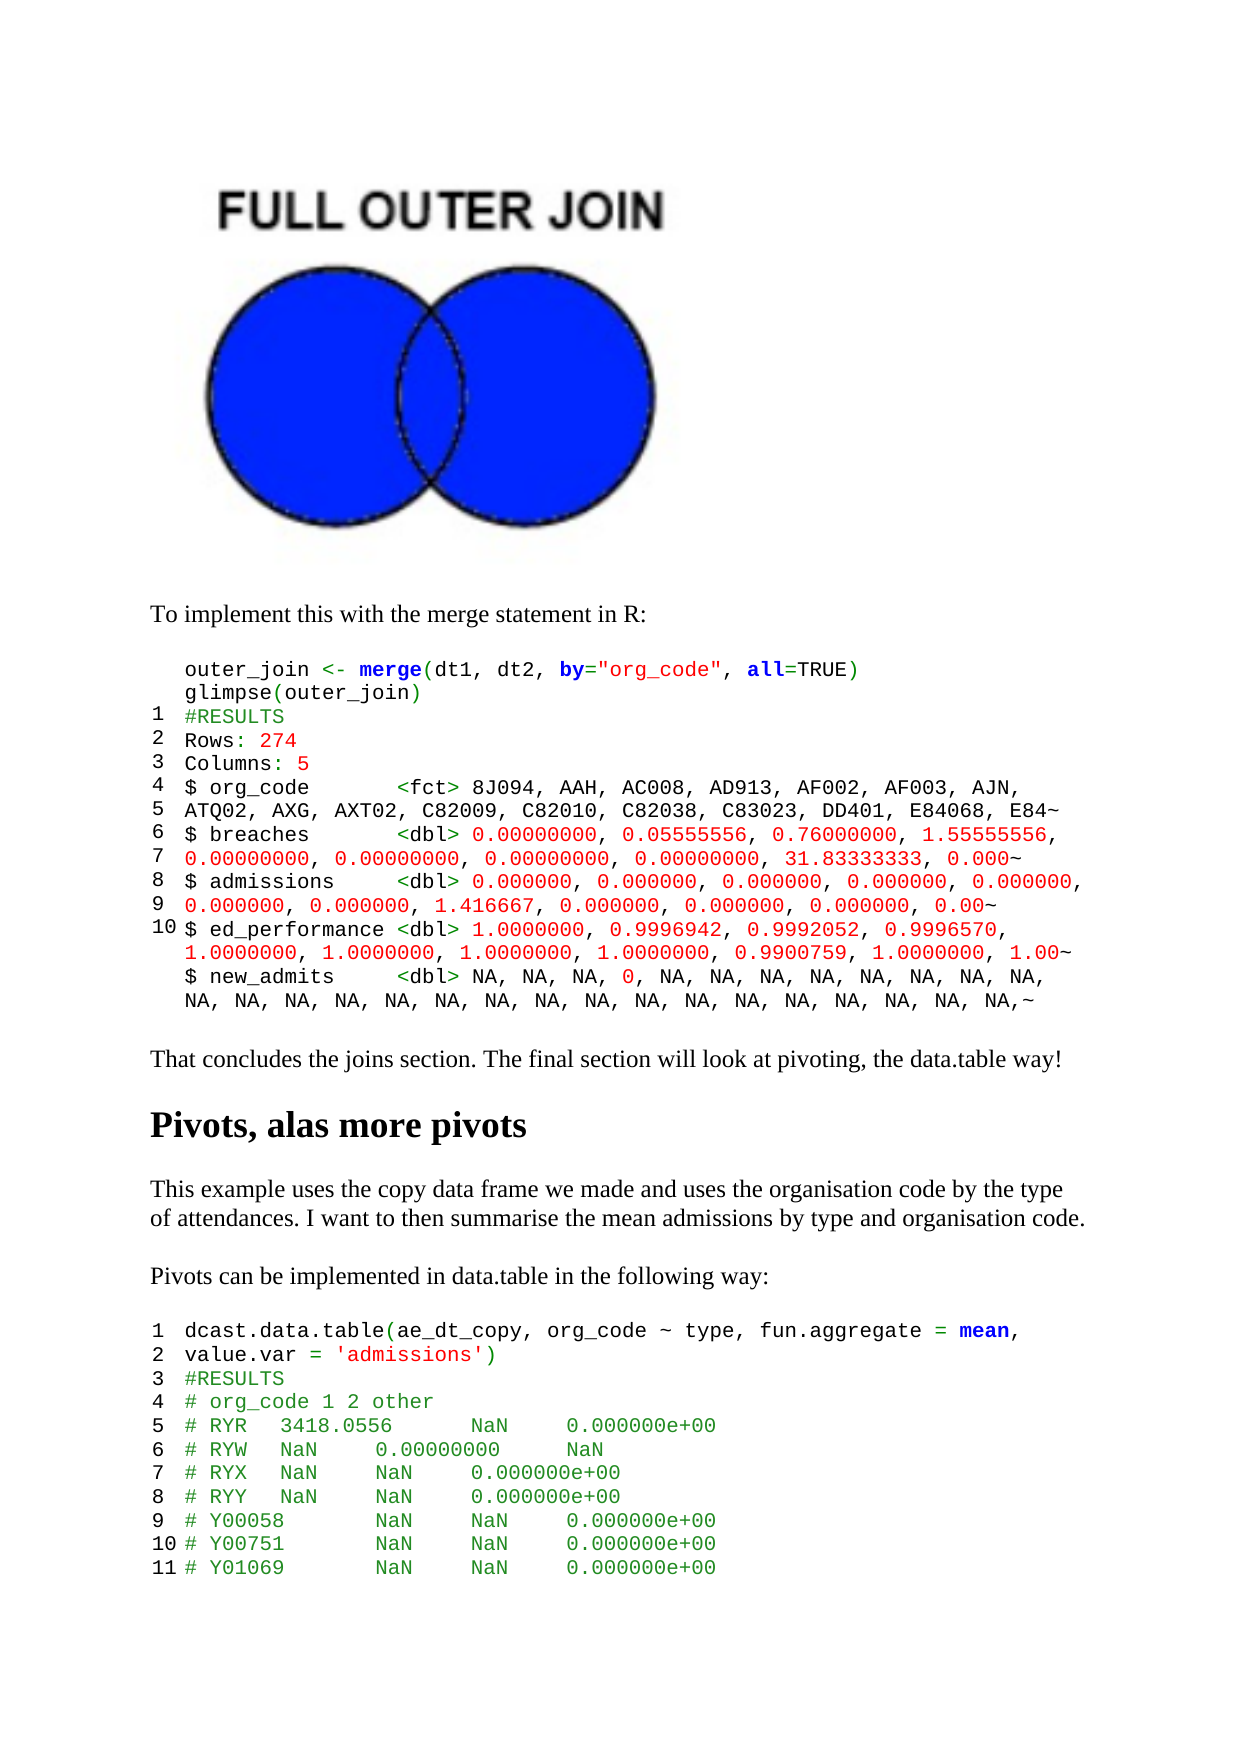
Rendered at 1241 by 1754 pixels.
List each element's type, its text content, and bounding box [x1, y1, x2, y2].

text This example uses the copy data frame we made and uses the organisation code by the type of attendances. I want to then summarise the mean admissions by type and organisation code. [150, 1174, 1090, 1232]
text Pivots, alas more pivots [150, 1102, 1090, 1145]
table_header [150, 1319, 183, 1582]
text To implement this with the merge statement in R: [150, 599, 1090, 628]
table_header outer_join <- merge(dt1, dt2, by="org_code", all=TRUE) glimpse(outer_join) #RESULTS Rows: 274 Columns: 5 $ org_code <fct> 8J094, AAH, AC008, AD913, AF002, AF003, AJN, ATQ02, AXG, AXT02, C82009, C82010, C82038, C83023, DD401, E84068, E84~ $ breaches <dbl> 0.00000000, 0.05555556, 0.76000000, 1.55555556, 0.00000000, 0.00000000, 0.00000000, 0.00000000, 31.83333333, 0.000~ $ admissions <dbl> 0.000000, 0.000000, 0.000000, 0.000000, 0.000000, 0.000000, 0.000000, 1.416667, 0.000000, 0.000000, 0.000000, 0.00~ $ ed_performance <dbl> 1.0000000, 0.9996942, 0.9992052, 0.9996570, 1.0000000, 1.0000000, 1.0000000, 1.0000000, 0.9900759, 1.0000000, 1.00~ $ new_admits <dbl> NA, NA, NA, 0, NA, NA, NA, NA, NA, NA, NA, NA, NA, NA, NA, NA, NA, NA, NA, NA, NA, NA, NA, NA, NA, NA, NA, NA, NA,~ [183, 657, 1090, 1015]
table_header 1 2 3 4 5 6 7 8 9 10 [150, 657, 183, 1015]
text Pivots can be implemented in data.table in the following way: [150, 1261, 1090, 1290]
text That concludes the joins section. The final section will look at pivoting, the data.table way! [150, 1044, 1090, 1073]
picture [150, 150, 727, 570]
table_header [183, 1319, 1090, 1582]
